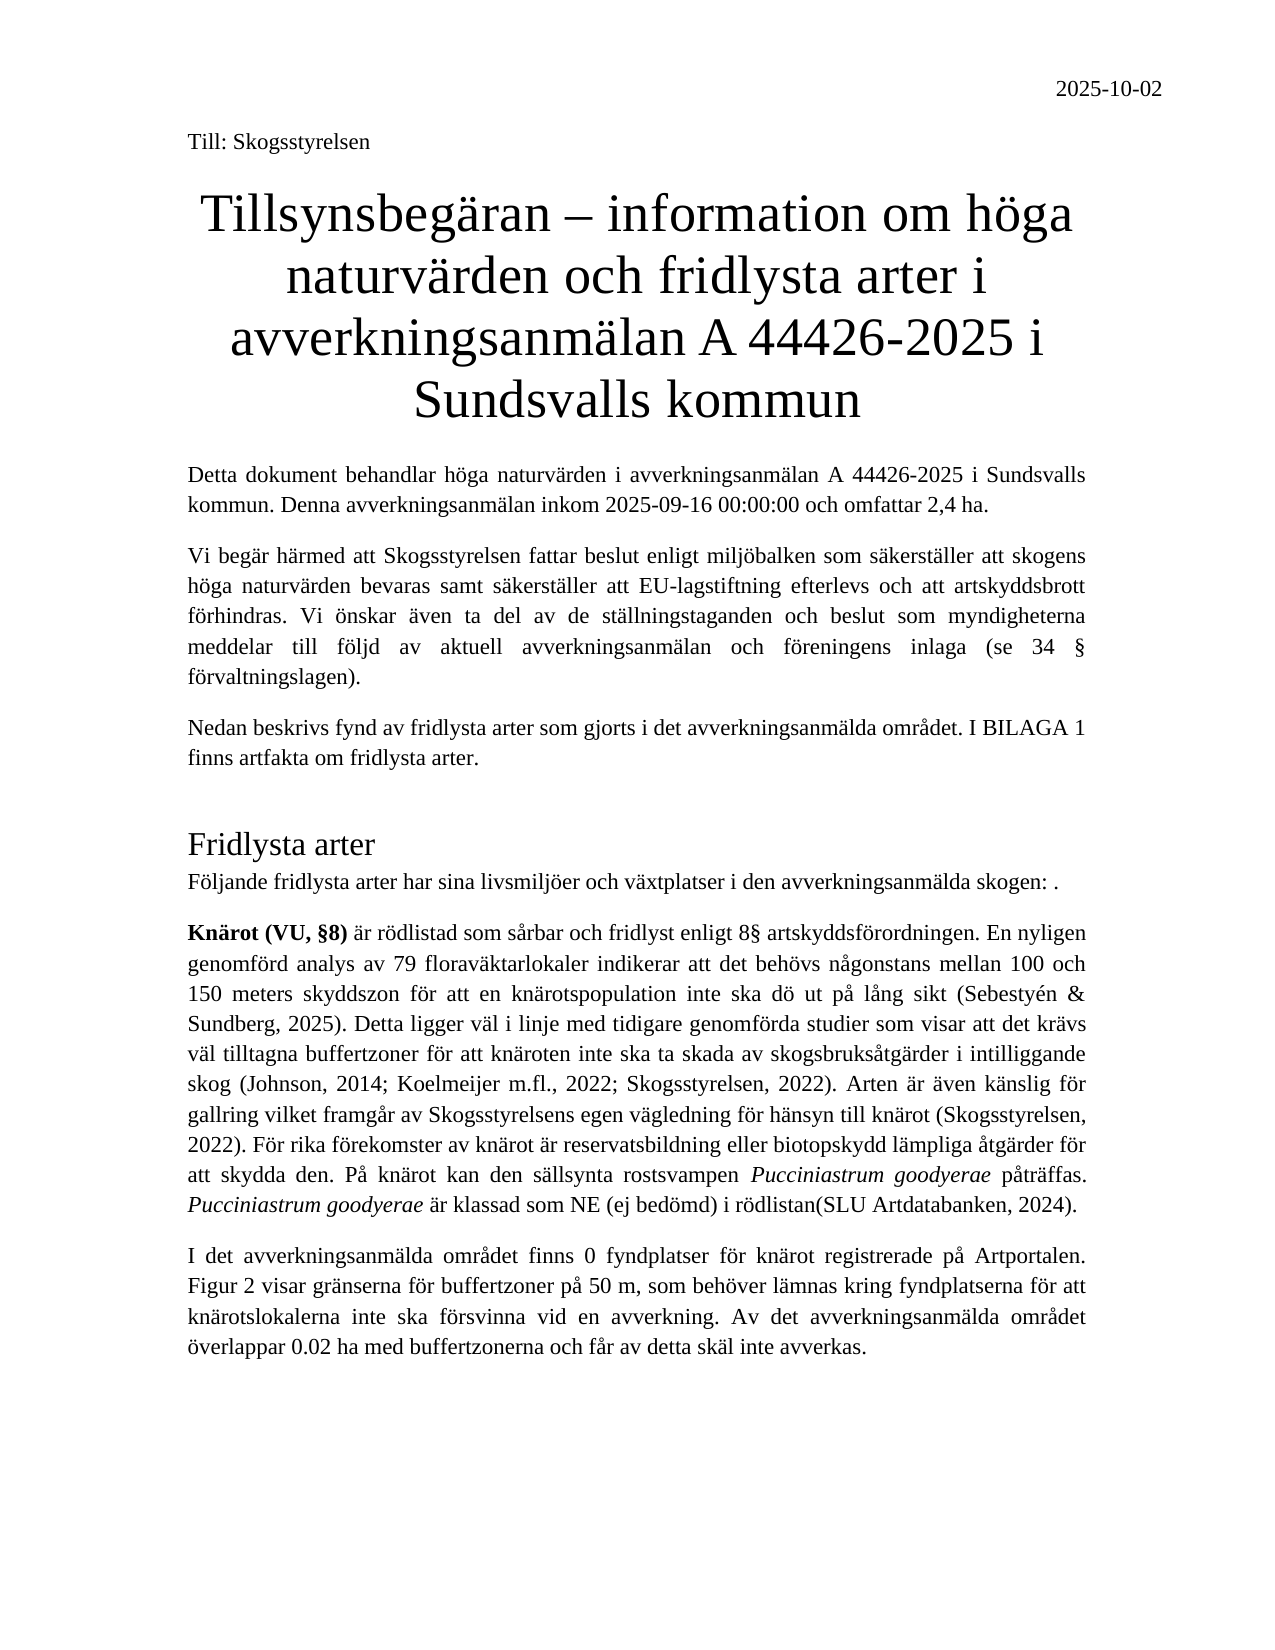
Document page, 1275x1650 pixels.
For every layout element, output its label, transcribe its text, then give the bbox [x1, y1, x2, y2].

title Tillsynsbegäran – information om höga naturvärden och fridlysta arter i avverkningsanmälan A 44426-2025 i Sundsvalls kommun [187, 180, 1087, 429]
text Vi begär härmed att Skogsstyrelsen fattar beslut enligt miljöbalken som säkerställer att skogens höga naturvärden bevaras samt säkerställer att EU-lagstiftning efterlevs och att artskyddsbrott förhindras. Vi önskar även ta del av de ställningstaganden och beslut som myndigheterna meddelar till följd av aktuell avverkningsanmälan och föreningens inlaga (se 34 § förvaltningslagen). [187, 542, 1087, 689]
text Följande fridlysta arter har sina livsmiljöer och växtplatser i den avverkningsanmälda skogen: . [187, 868, 1087, 895]
text Detta dokument behandlar höga naturvärden i avverkningsanmälan A 44426-2025 i Sundsvalls kommun. Denna avverkningsanmälan inkom 2025-09-16 00:00:00 och omfattar 2,4 ha. [187, 461, 1087, 517]
text Knärot (VU, §8) är rödlistad som sårbar och fridlyst enligt 8§ artskyddsförordningen. En nyligen genomförd analys av 79 floraväktarlokaler indikerar att det behövs någonstans mellan 100 och 150 meters skyddszon för att en knärotspopulation inte ska dö ut på lång sikt (Sebestyén & Sundberg, 2025). Detta ligger väl i linje med tidigare genomförda studier som visar att det krävs väl tilltagna buffertzoner för att knäroten inte ska ta skada av skogsbruksåtgärder i intilliggande skog (Johnson, 2014; Koelmeijer m.fl., 2022; Skogsstyrelsen, 2022). Arten är även känslig för gallring vilket framgår av Skogsstyrelsens egen vägledning för hänsyn till knärot (Skogsstyrelsen, 2022). För rika förekomster av knärot är reservatsbildning eller biotopskydd lämpliga åtgärder för att skydda den. På knärot kan den sällsynta rostsvampen Pucciniastrum goodyerae påträffas. Pucciniastrum goodyerae är klassad som NE (ej bedömd) i rödlistan(SLU Artdatabanken, 2024). [187, 919, 1087, 1218]
text I det avverkningsanmälda området finns 0 fyndplatser för knärot registrerade på Artportalen. Figur 2 visar gränserna för buffertzoner på 50 m, som behöver lämnas kring fyndplatserna för att knärotslokalerna inte ska försvinna vid en avverkning. Av det avverkningsanmälda området överlappar 0.02 ha med buffertzonerna och får av detta skäl inte avverkas. [187, 1242, 1087, 1359]
subtitle Fridlysta arter [187, 824, 1087, 863]
text Nedan beskrivs fynd av fridlysta arter som gjorts i det avverkningsanmälda området. I BILAGA 1 finns artfakta om fridlysta arter. [187, 714, 1087, 771]
